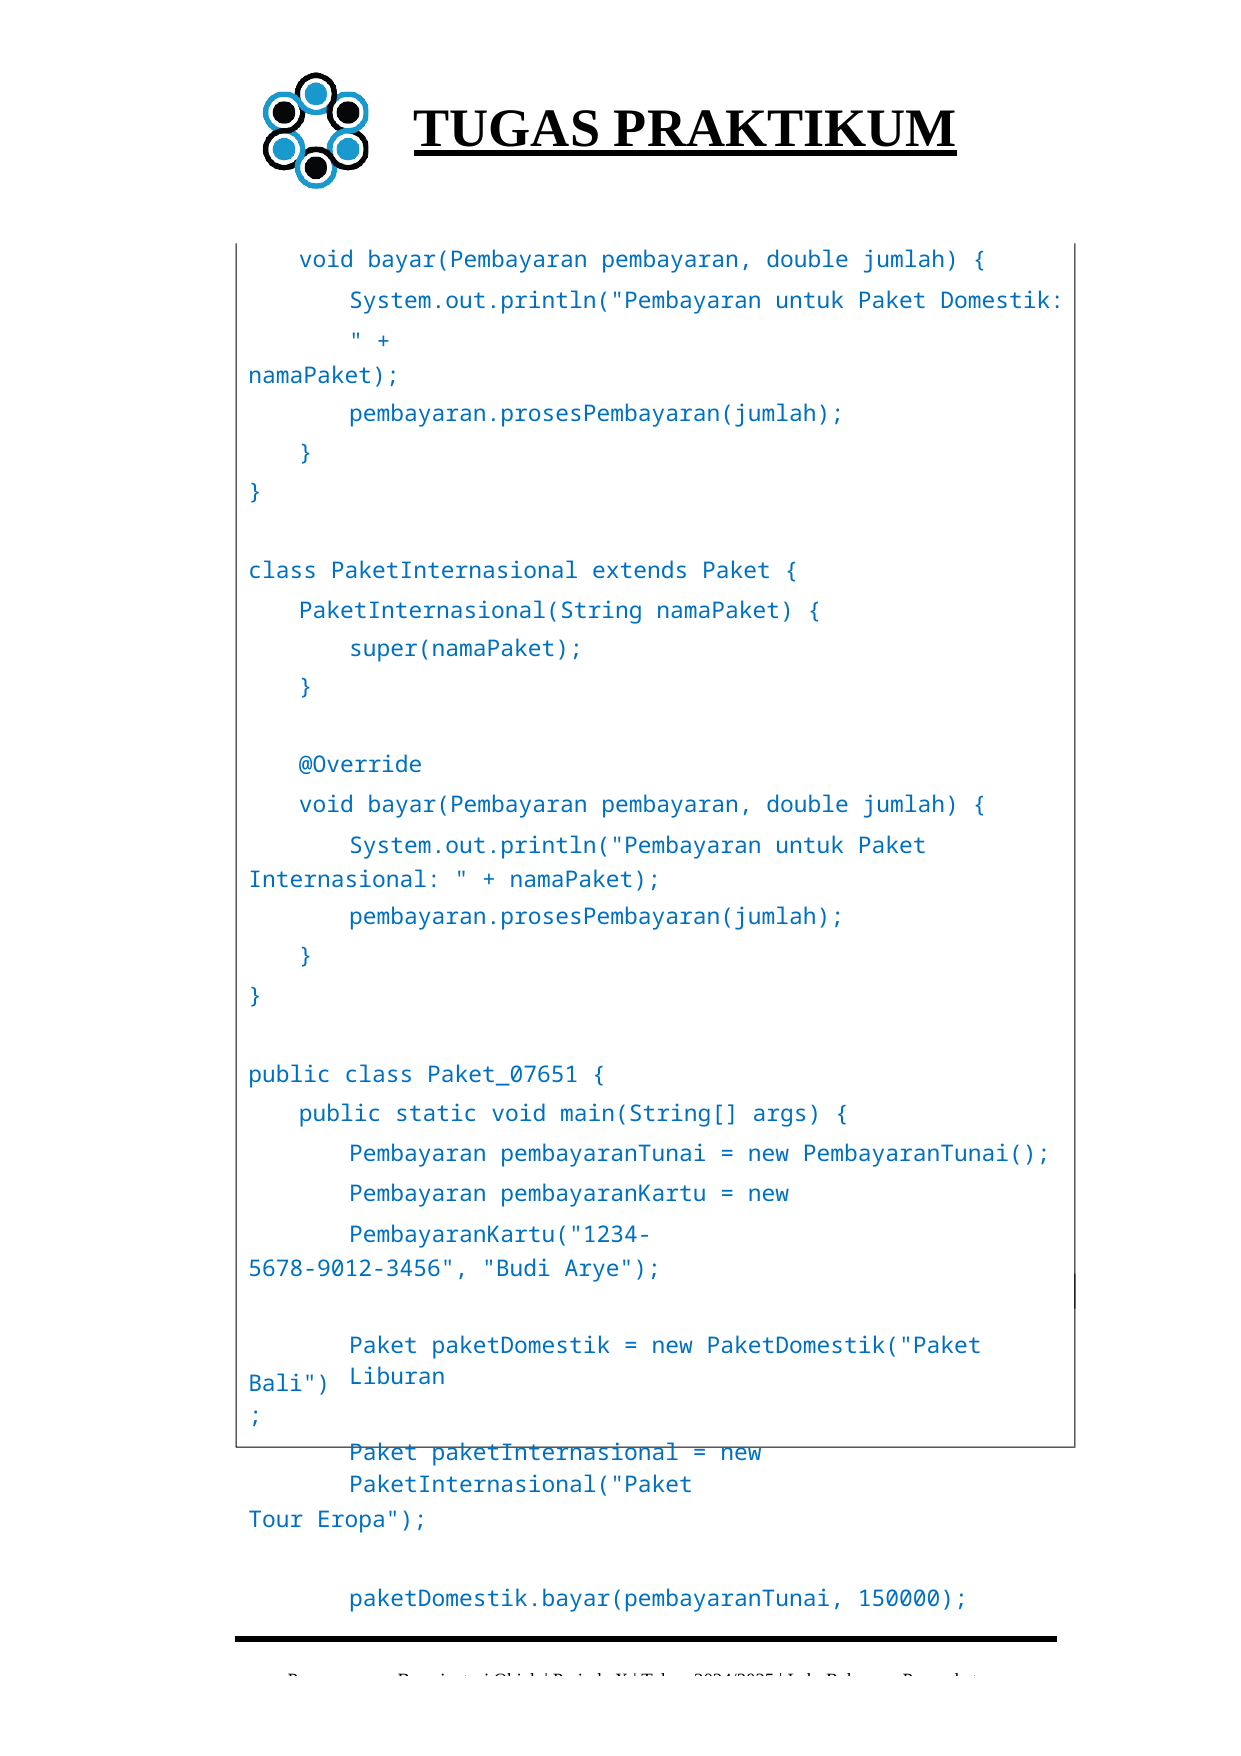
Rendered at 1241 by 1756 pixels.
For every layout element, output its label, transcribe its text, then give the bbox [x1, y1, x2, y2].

text Internasional: " + namaPaket); [248, 869, 1086, 892]
picture [262, 72, 369, 189]
text public class Paket_07651 { [248, 1058, 1086, 1089]
text } [298, 436, 1086, 467]
text paketDomestik.bayar(pembayaranTunai, 150000); [349, 1581, 1086, 1613]
text } [298, 670, 1086, 701]
text Tour Eropa"); [248, 1503, 1086, 1534]
text class PaketInternasional extends Paket { PaketInternasional(String namaPaket) { [248, 554, 1063, 626]
text void bayar(Pembayaran pembayaran, double jumlah) { System.out.println("Pembayaran untuk Paket [298, 788, 1086, 860]
text void bayar(Pembayaran pembayaran, double jumlah) { System.out.println("Pembayaran untuk Paket Domestik: " + [298, 243, 1086, 356]
text Pembayaran pembayaranTunai = new PembayaranTunai(); Pembayaran pembayaranKartu = new PembayaranKartu("1234- [349, 1137, 1086, 1249]
text Paket paketDomestik = new PaketDomestik("Paket Liburan [349, 1329, 1086, 1391]
text super(namaPaket); [349, 635, 1086, 662]
text } [248, 475, 1086, 507]
text Bali"); [248, 1367, 336, 1430]
text } [248, 979, 1086, 1010]
text } [298, 939, 1086, 971]
text public static void main(String[] args) { [298, 1097, 1086, 1128]
text pembayaran.prosesPembayaran(jumlah); [349, 900, 1086, 931]
text namaPaket); [248, 365, 1086, 388]
text @Override [298, 748, 1086, 780]
text pembayaran.prosesPembayaran(jumlah); [349, 396, 1086, 428]
text Paket paketInternasional = new PaketInternasional("Paket [349, 1436, 1086, 1499]
text 5678-9012-3456", "Budi Arye"); [248, 1258, 1086, 1281]
